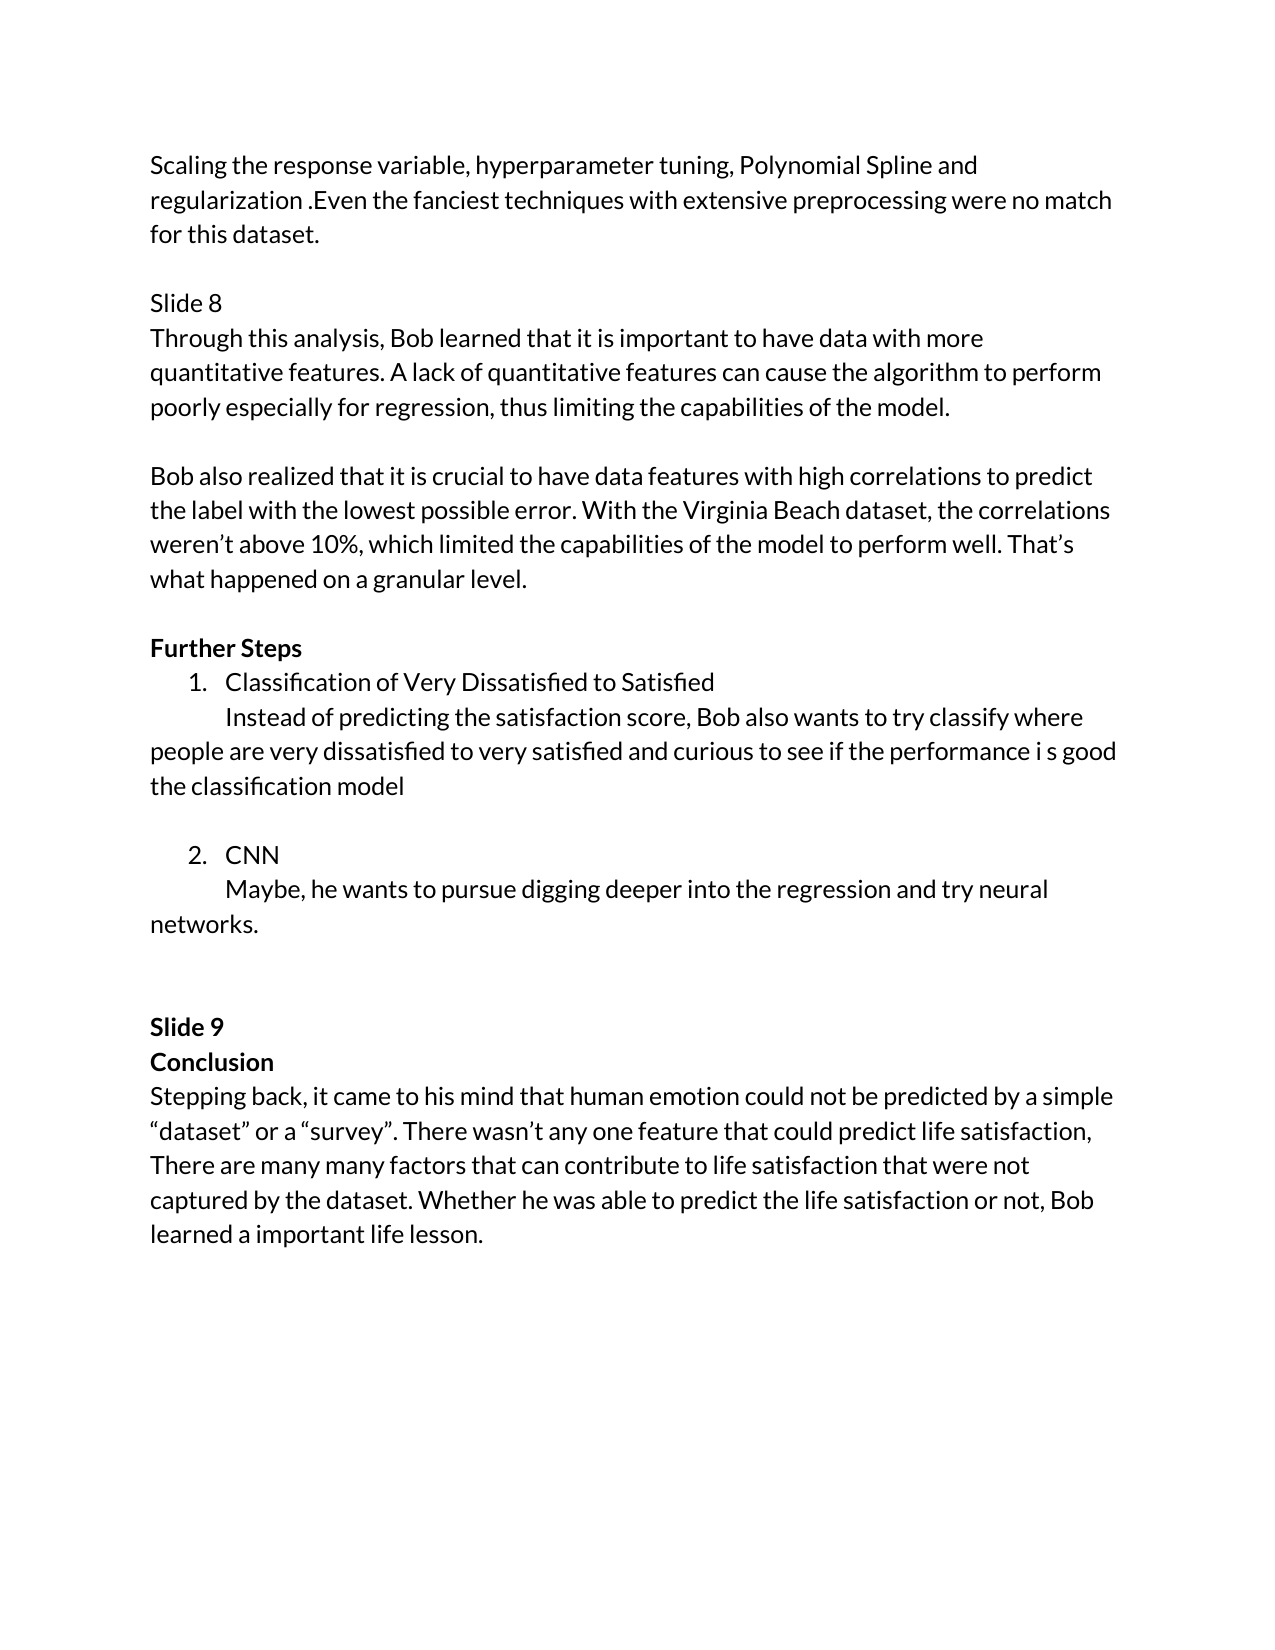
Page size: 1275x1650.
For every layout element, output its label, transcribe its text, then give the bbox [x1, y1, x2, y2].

text Slide 8 [150, 288, 1125, 318]
text Further Steps [150, 633, 1125, 663]
list Classification of Very Dissatisfied to Satisfied [187, 667, 1125, 697]
list CNN [187, 839, 1125, 869]
text Instead of predicting the satisfaction score, Bob also wants to try classify where people are very dissatisfied to very satisfied and curious to see if the performance i s good the classification model [150, 702, 1125, 801]
text Slide 9 [150, 1012, 1125, 1042]
text Conclusion [150, 1046, 1125, 1076]
text There are many many factors that can contribute to life satisfaction that were not captured by the dataset. Whether he was able to predict the life satisfaction or not, Bob learned a important life lesson. [150, 1150, 1125, 1249]
text Stepping back, it came to his mind that human emotion could not be predicted by a simple “dataset” or a “survey”. There wasn’t any one feature that could predict life satisfaction, [150, 1081, 1125, 1145]
text Through this analysis, Bob learned that it is important to have data with more quantitative features. A lack of quantitative features can cause the algorithm to perform poorly especially for regression, thus limiting the capabilities of the model. [150, 322, 1125, 421]
text Maybe, he wants to pursue digging deeper into the regression and try neural networks. [150, 874, 1125, 938]
text Scaling the response variable, hyperparameter tuning, Polynomial Spline and regularization .Even the fanciest techniques with extensive preprocessing were no match for this dataset. [150, 150, 1125, 249]
text Bob also realized that it is crucial to have data features with high correlations to predict the label with the lowest possible error. With the Virginia Beach dataset, the correlations weren’t above 10%, which limited the capabilities of the model to perform well. That’s what happened on a granular level. [150, 460, 1125, 594]
